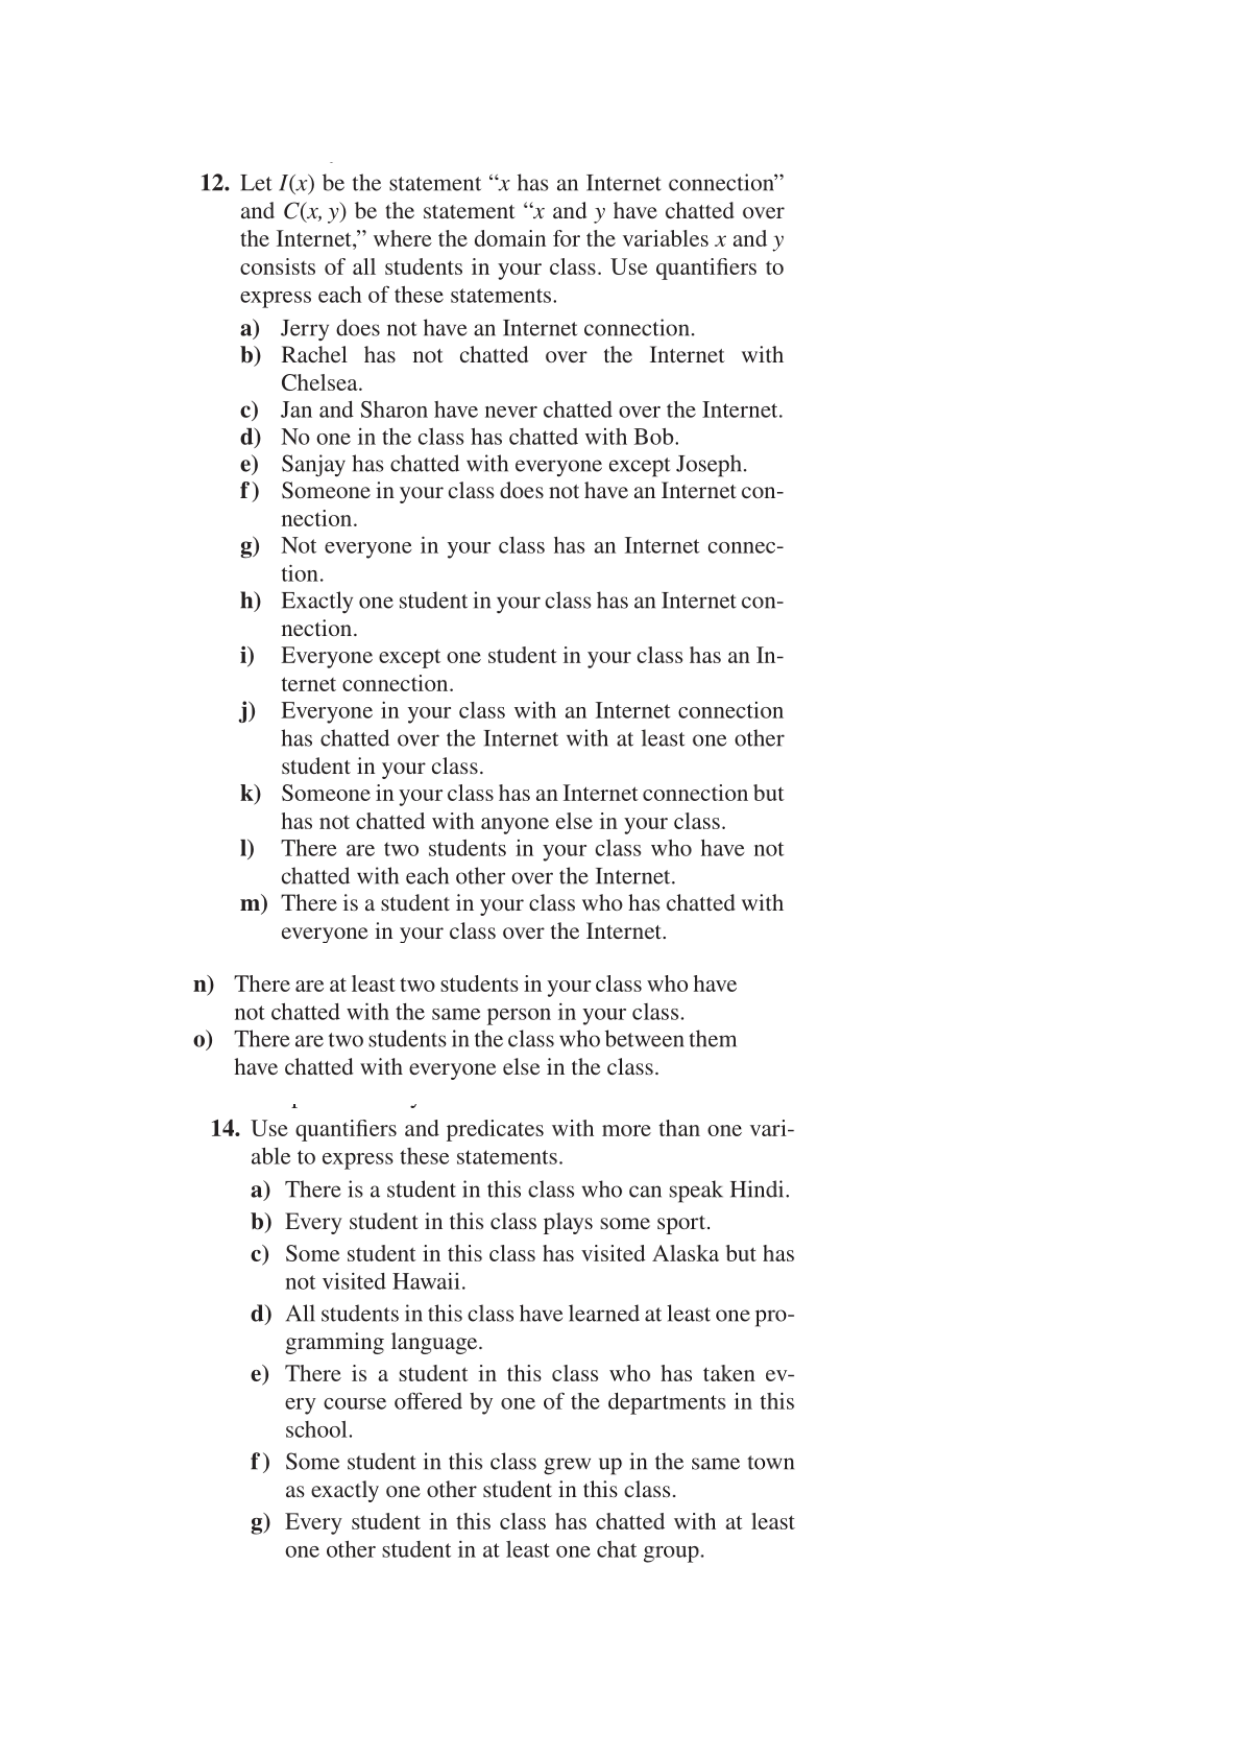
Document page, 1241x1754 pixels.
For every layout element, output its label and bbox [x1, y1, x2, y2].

picture [187, 162, 796, 943]
picture [187, 1104, 836, 1566]
picture [187, 974, 766, 1082]
